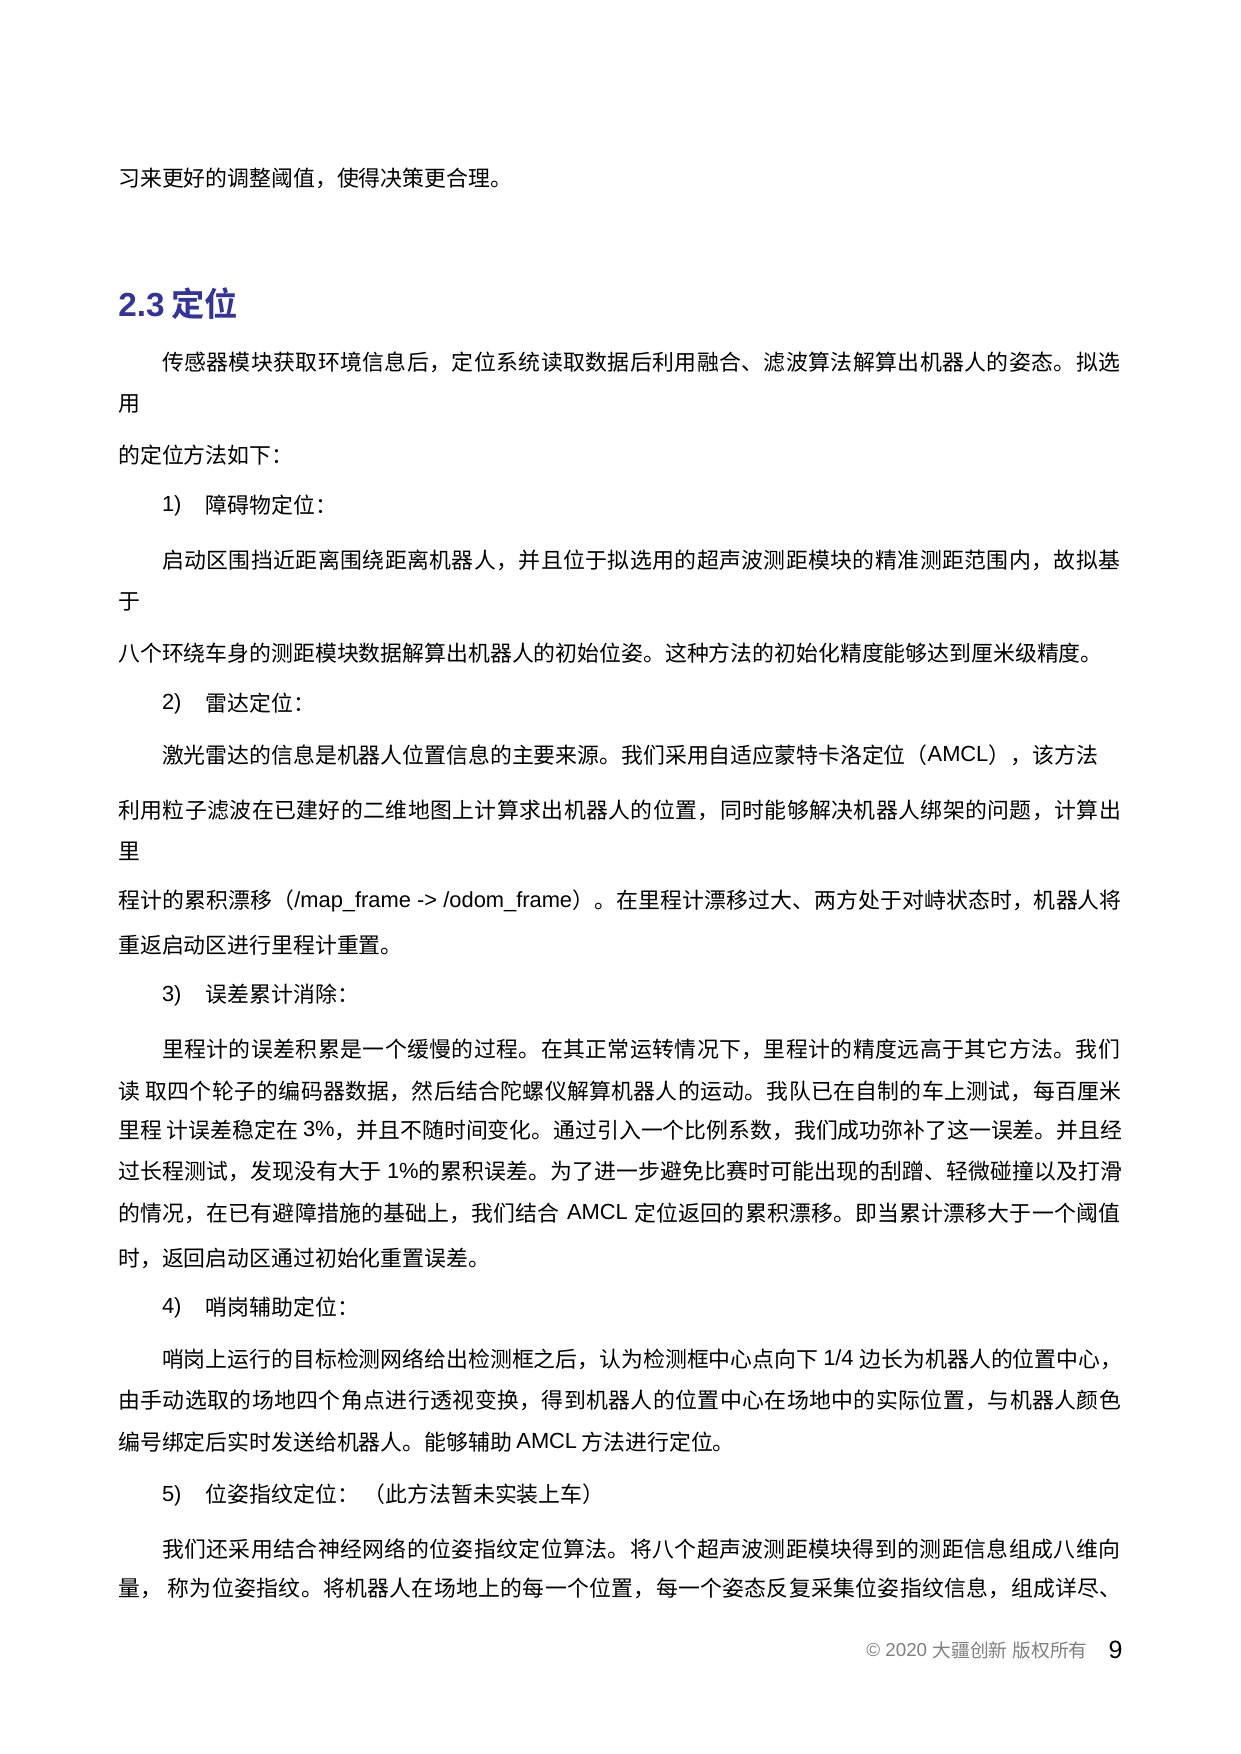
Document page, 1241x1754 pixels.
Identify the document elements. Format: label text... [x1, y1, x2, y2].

text 启动区围挡近距离围绕距离机器人，并且位于拟选用的超声波测距模块的精准测距范围内，故拟基于 [118, 535, 1122, 618]
subtitle 2.3定位 [118, 278, 1122, 326]
list 误差累计消除： [118, 972, 1122, 1014]
list 哨岗辅助定位： [118, 1285, 1122, 1326]
list 障碍物定位： [118, 483, 1122, 524]
list 位姿指纹定位： （此方法暂未实装上车） [118, 1472, 1122, 1514]
text 的定位方法如下： [118, 431, 1122, 472]
text 里程计的误差积累是一个缓慢的过程。在其正常运转情况下，里程计的精度远高于其它方法。我们读 取四个轮子的编码器数据，然后结合陀螺仪解算机器人的运动。我队已在自制的车上测试，每百厘米里程 计误差稳定在 3%，并且不随时间变化。通过引入一个比例系数，我们成功弥补了这一误差。并且经过长程测试，发现没有大于 1%的累积误差。为了进一步避免比赛时可能出现的刮蹭、轻微碰撞以及打滑的情况，在已有避障措施的基础上，我们结合 AMCL 定位返回的累积漂移。即当累计漂移大于一个阈值时，返回启动区通过初始化重置误差。 [118, 1024, 1122, 1274]
text 激光雷达的信息是机器人位置信息的主要来源。我们采用自适应蒙特卡洛定位（AMCL），该方法 [118, 733, 1122, 774]
text 程计的累积漂移（/map_frame -> /odom_frame）。在里程计漂移过大、两方处于对峙状态时，机器人将重返启动区进行里程计重置。 [118, 878, 1122, 962]
text 传感器模块获取环境信息后，定位系统读取数据后利用融合、滤波算法解算出机器人的姿态。拟选用 [118, 337, 1122, 420]
text 八个环绕车身的测距模块数据解算出机器人的初始位姿。这种方法的初始化精度能够达到厘米级精度。 [118, 628, 1122, 670]
list 哨岗上运行的目标检测网络给出检测框之后，认为检测框中心点向下 1/4 边长为机器人的位置中心，由手动选取的场地四个角点进行透视变换，得到机器人的位置中心在场地中的实际位置，与机器人颜色、编号绑定后实时发送给机器人。能够辅助AMCL方法进行定位。 [118, 1337, 1122, 1462]
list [118, 1524, 1122, 1608]
list 雷达定位： [118, 681, 1122, 722]
text 利用粒子滤波在已建好的二维地图上计算求出机器人的位置，同时能够解决机器人绑架的问题，计算出里 [118, 785, 1122, 868]
